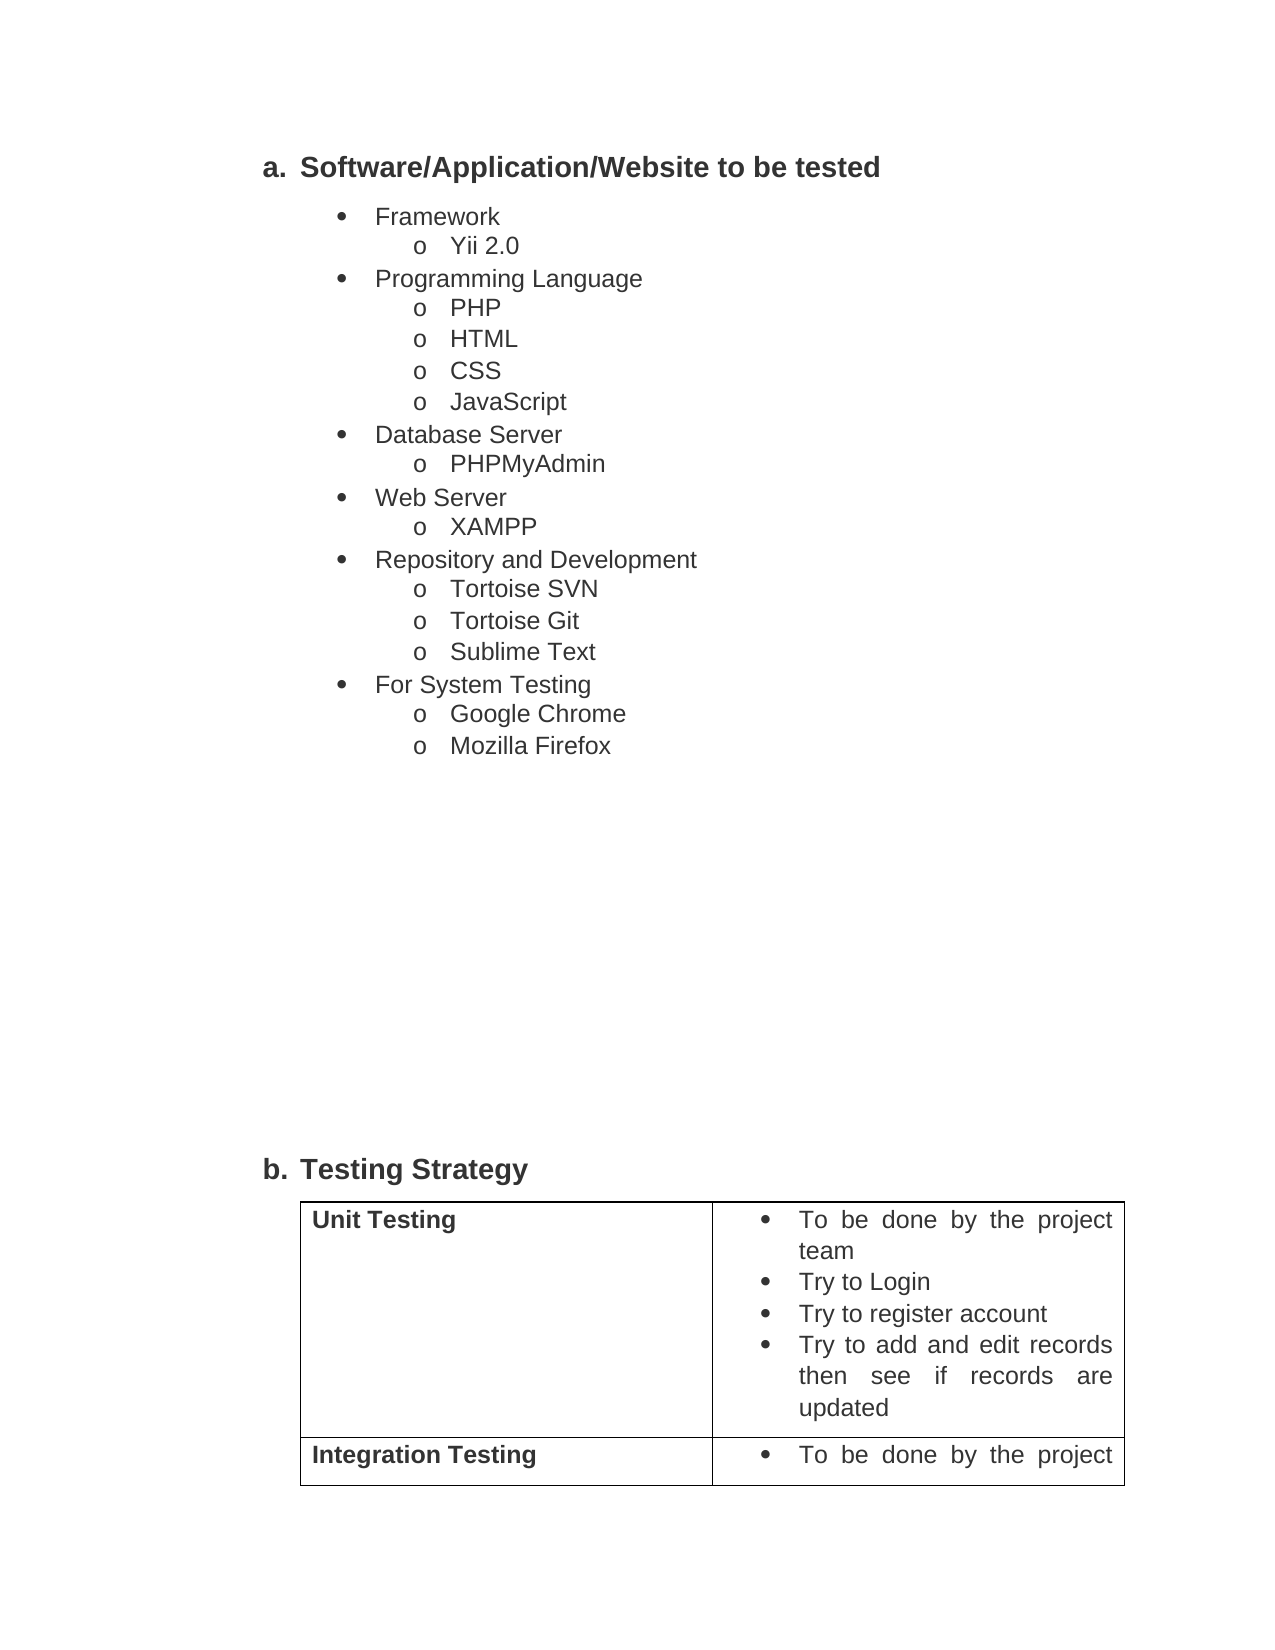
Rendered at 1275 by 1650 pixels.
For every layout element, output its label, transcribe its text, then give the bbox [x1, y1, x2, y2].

table_cell To be done by the project team The whole system will be checked To be done in development phase [713, 1438, 1124, 1485]
list XAMPP [412, 512, 1125, 543]
list Yii 2.0 [412, 230, 1125, 262]
list Framework [337, 199, 1125, 230]
list For System Testing [337, 668, 1125, 699]
list Tortoise SVN [412, 574, 1125, 605]
list Sublime Text [412, 637, 1125, 668]
list JavaScript [412, 387, 1125, 418]
list Programming Language [337, 262, 1125, 293]
list Testing Strategy [262, 1152, 1125, 1186]
list Tortoise Git [412, 605, 1125, 637]
list PHP [412, 293, 1125, 324]
list Web Server [337, 480, 1125, 512]
table_cell Integration Testing [301, 1438, 712, 1485]
list Repository and Development [337, 543, 1125, 574]
list Database Server [337, 418, 1125, 449]
list PHPMyAdmin [412, 449, 1125, 480]
list Mozilla Firefox [412, 730, 1125, 762]
list Google Chrome [412, 699, 1125, 730]
table_header To be done by the project team Try to Login Try to register account Try to add and edit records then see if records are updated [713, 1203, 1124, 1437]
table_header Unit Testing [301, 1203, 712, 1437]
list CSS [412, 355, 1125, 387]
list HTML [412, 324, 1125, 355]
list Software/Application/Website to be tested [262, 150, 1125, 183]
